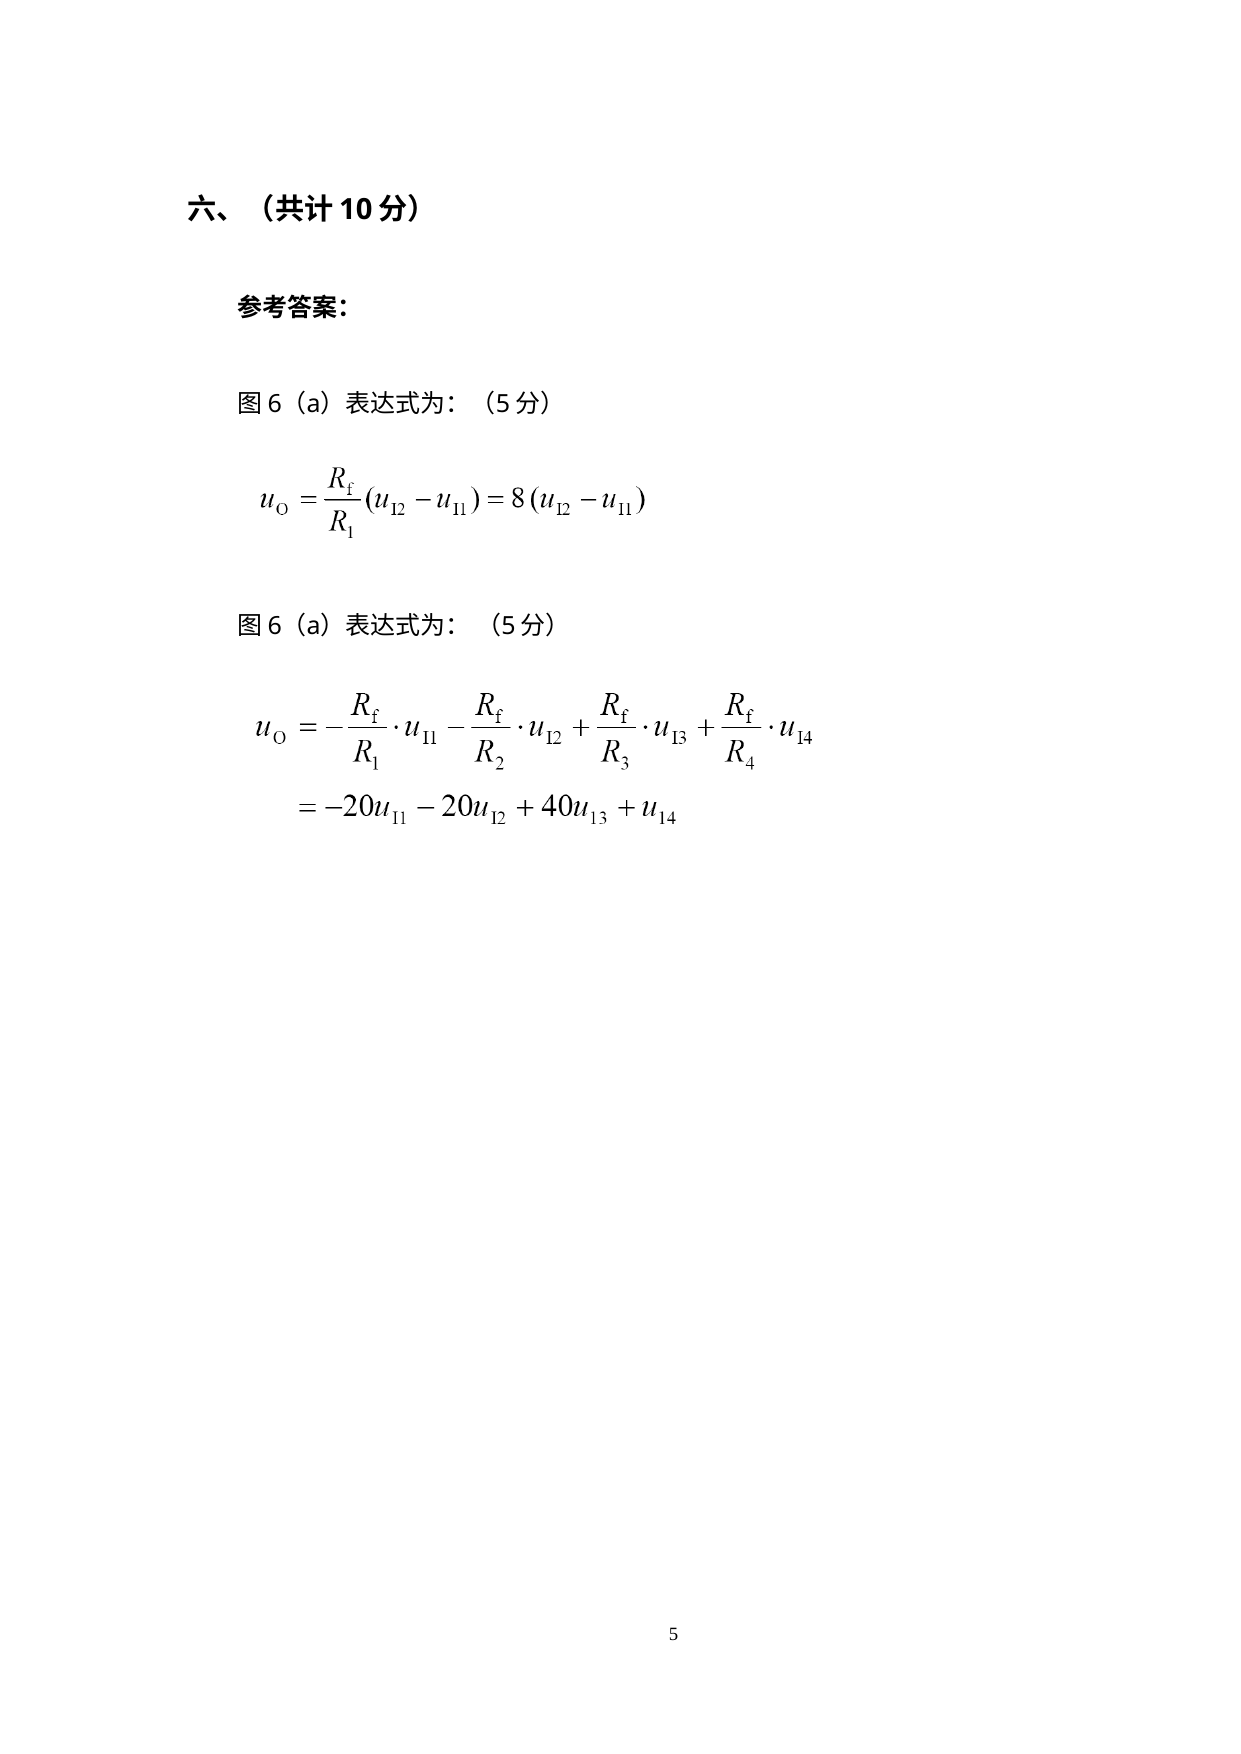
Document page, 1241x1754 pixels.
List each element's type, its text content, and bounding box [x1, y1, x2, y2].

picture [252, 687, 813, 834]
picture [252, 464, 649, 542]
text 图6（a）表达式为： （5分） [187, 591, 1122, 656]
text 图6（a）表达式为：（5分） [187, 369, 1122, 434]
text 六、（共计10分） [187, 174, 1122, 239]
text 参考答案： [187, 273, 1122, 338]
